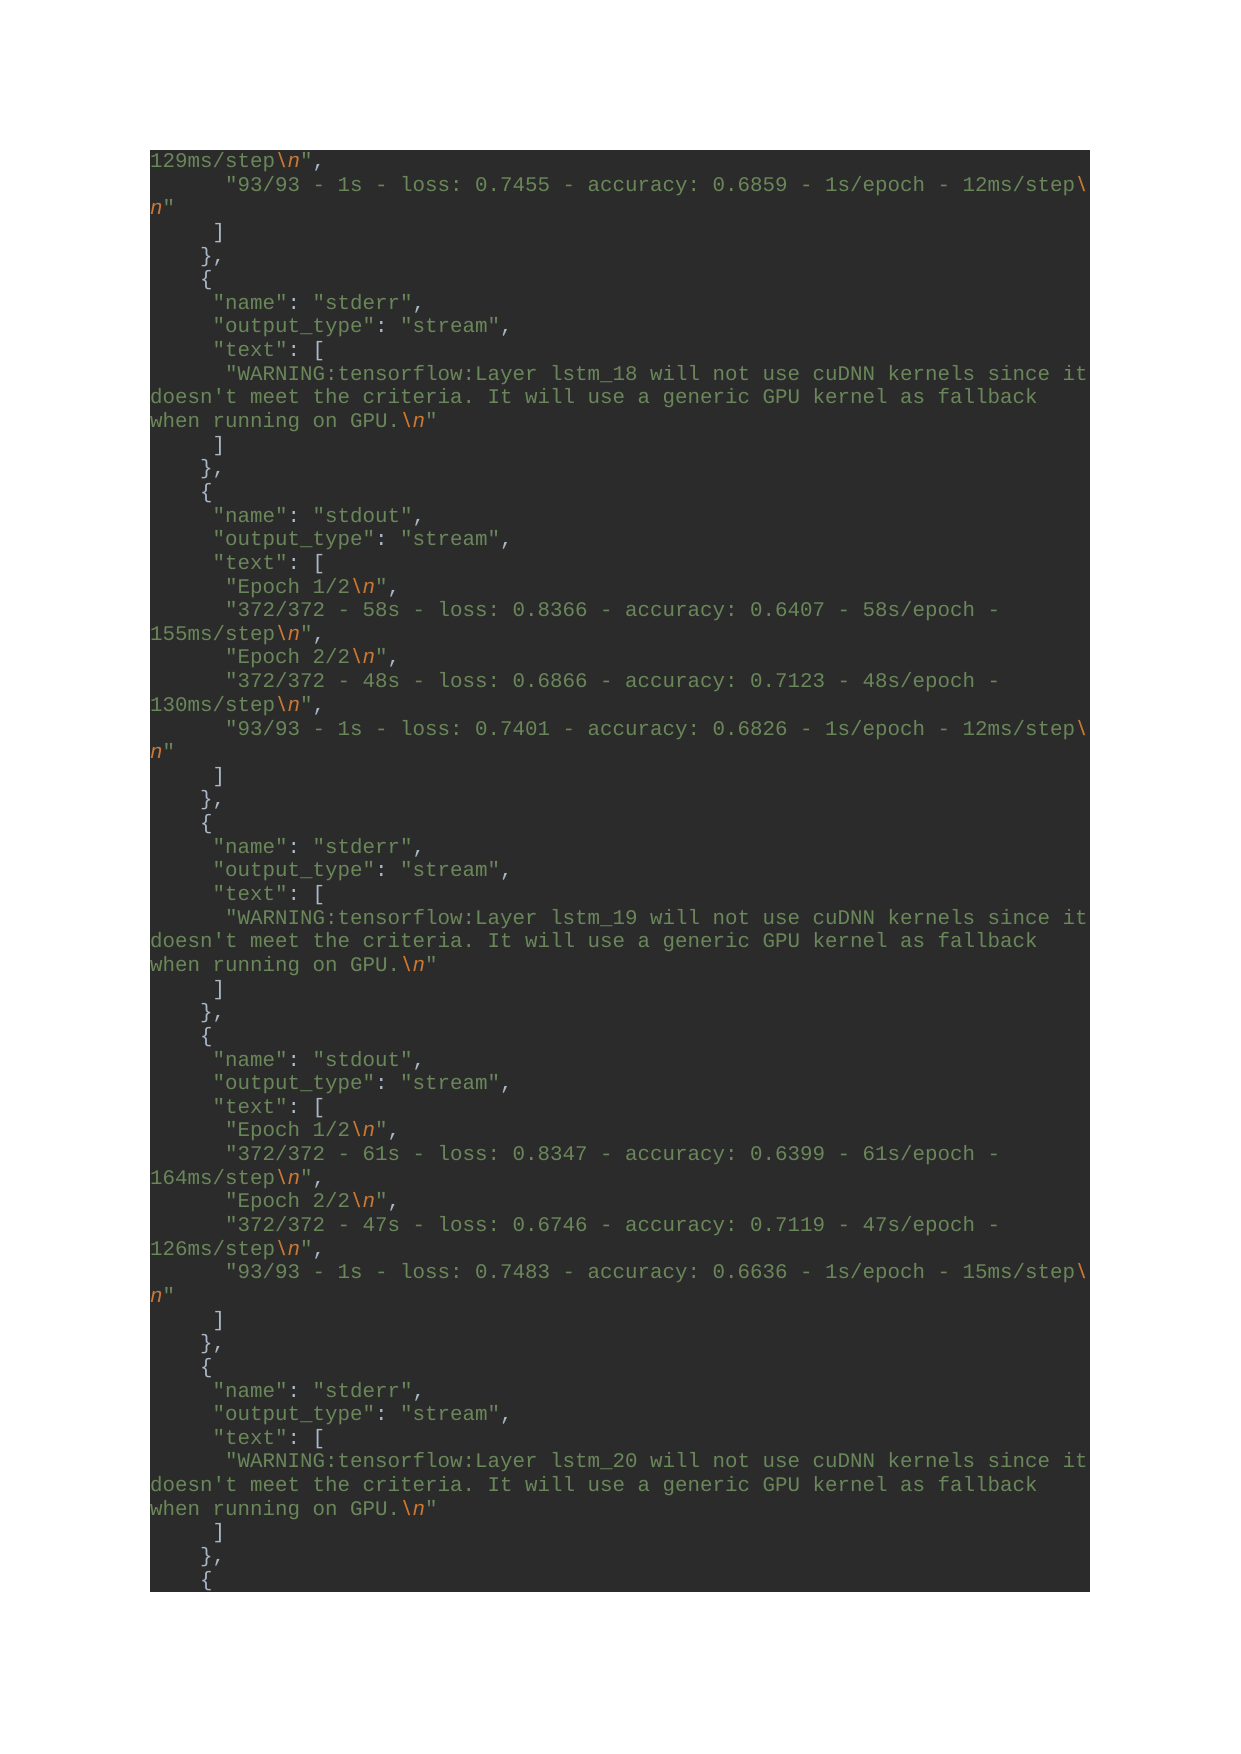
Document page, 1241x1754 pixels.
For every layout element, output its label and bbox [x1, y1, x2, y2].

text [150, 150, 1090, 1592]
